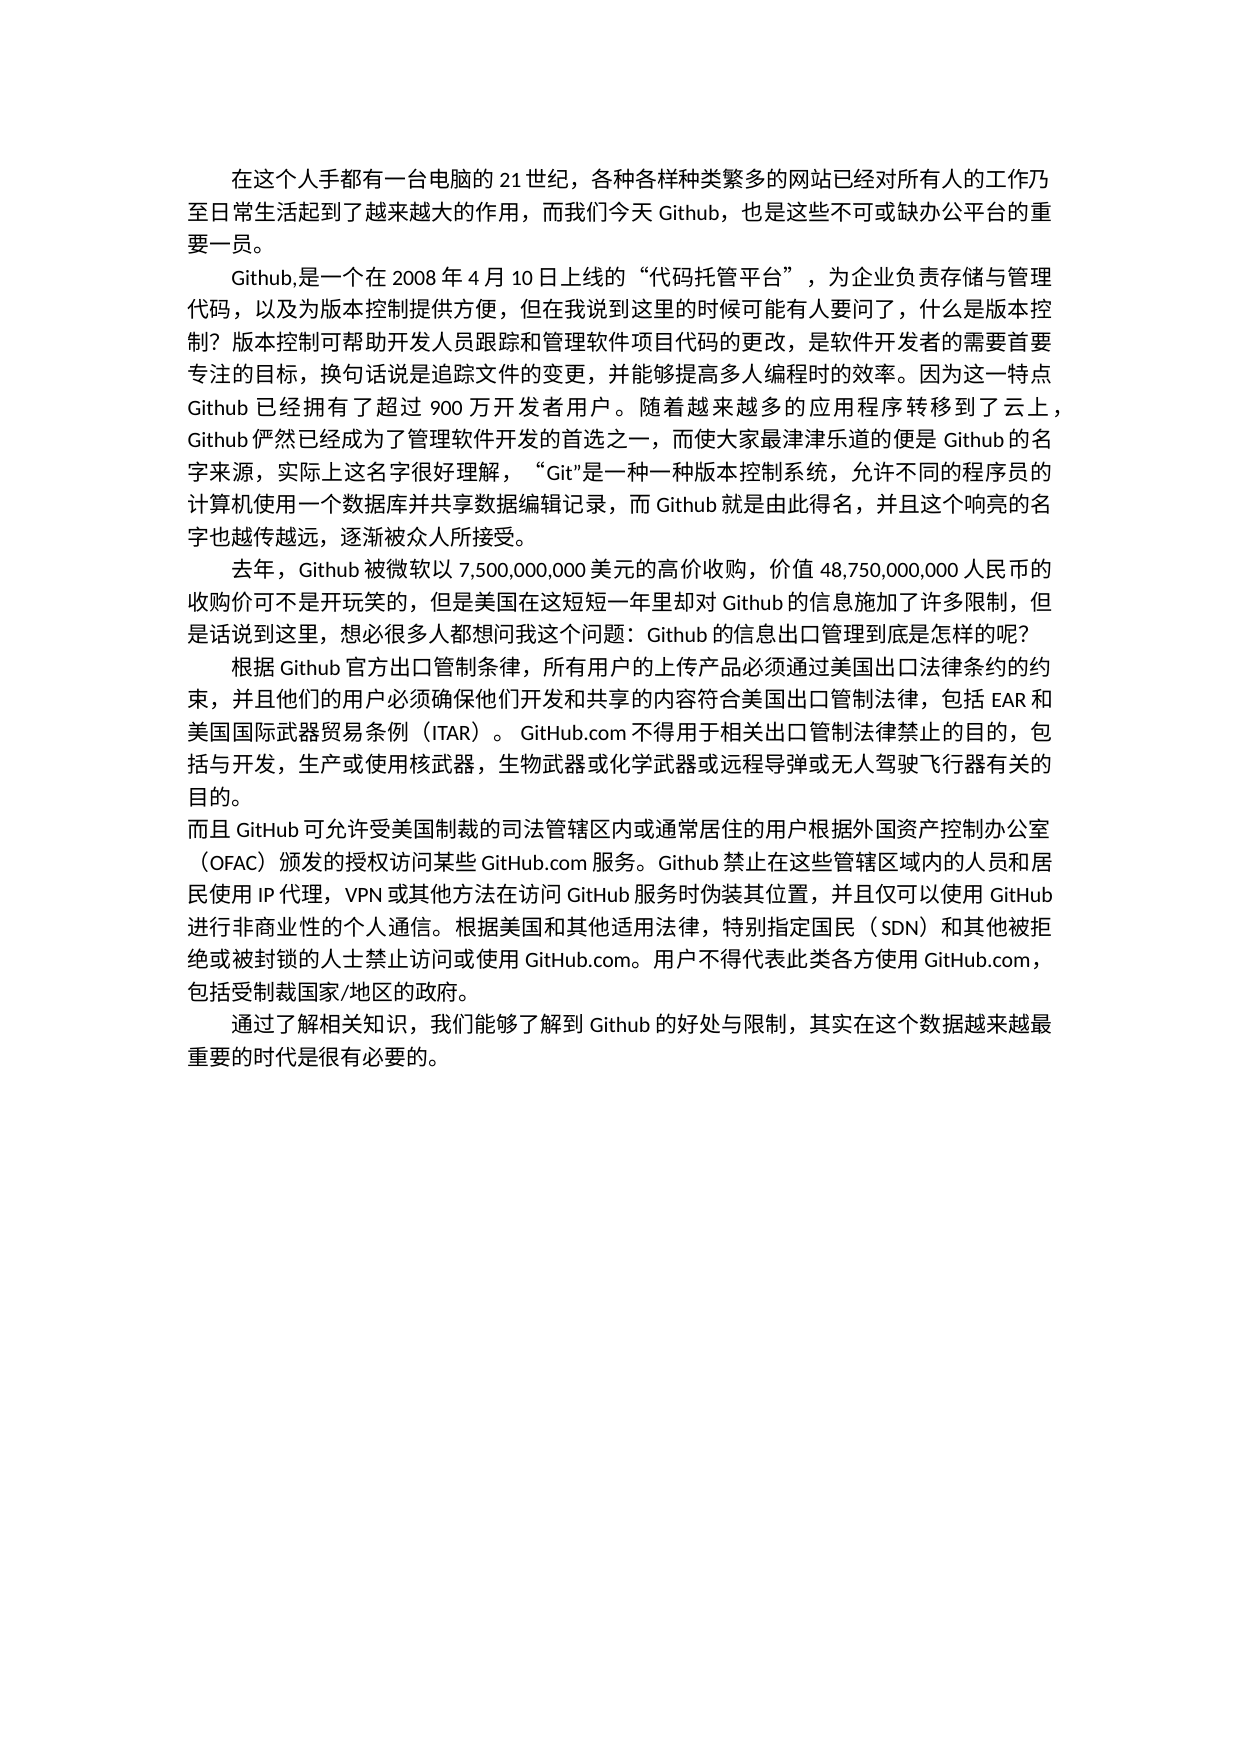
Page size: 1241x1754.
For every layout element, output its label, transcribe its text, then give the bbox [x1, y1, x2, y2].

text 通过了解相关知识，我们能够了解到Github的好处与限制，其实在这个数据越来越最重要的时代是很有必要的。 [187, 1007, 1053, 1072]
text 去年，Github被微软以7,500,000,000美元的高价收购，价值48,750,000,000人民币的收购价可不是开玩笑的，但是美国在这短短一年里却对Github的信息施加了许多限制，但是话说到这里，想必很多人都想问我这个问题：Github的信息出口管理到底是怎样的呢？ [187, 552, 1053, 649]
text Github,是一个在2008年4月10日上线的“代码托管平台”，为企业负责存储与管理代码，以及为版本控制提供方便，但在我说到这里的时候可能有人要问了，什么是版本控制？版本控制可帮助开发人员跟踪和管理软件项目代码的更改，是软件开发者的需要首要专注的目标，换句话说是追踪文件的变更，并能够提高多人编程时的效率。因为这一特点Github已经拥有了超过900万开发者用户。随着越来越多的应用程序转移到了云上，Github俨然已经成为了管理软件开发的首选之一，而使大家最津津乐道的便是Github的名字来源，实际上这名字很好理解，“Git”是一种一种版本控制系统，允许不同的程序员的计算机使用一个数据库并共享数据编辑记录，而Github就是由此得名，并且这个响亮的名字也越传越远，逐渐被众人所接受。 [187, 259, 1053, 552]
text 在这个人手都有一台电脑的21世纪，各种各样种类繁多的网站已经对所有人的工作乃至日常生活起到了越来越大的作用，而我们今天Github，也是这些不可或缺办公平台的重要一员。 [187, 162, 1053, 259]
text 而且GitHub可允许受美国制裁的司法管辖区内或通常居住的用户根据外国资产控制办公室（OFAC）颁发的授权访问某些GitHub.com服务。Github禁止在这些管辖区域内的人员和居民使用IP代理，VPN或其他方法在访问GitHub服务时伪装其位置，并且仅可以使用GitHub进行非商业性的个人通信。根据美国和其他适用法律，特别指定国民（SDN）和其他被拒绝或被封锁的人士禁止访问或使用GitHub.com。用户不得代表此类各方使用GitHub.com，包括受制裁国家/地区的政府。 [187, 812, 1053, 1007]
text 根据Github官方出口管制条律，所有用户的上传产品必须通过美国出口法律条约的约束，并且他们的用户必须确保他们开发和共享的内容符合美国出口管制法律，包括EAR和美国国际武器贸易条例（ITAR）。 GitHub.com不得用于相关出口管制法律禁止的目的，包括与开发，生产或使用核武器，生物武器或化学武器或远程导弹或无人驾驶飞行器有关的目的。 [187, 649, 1053, 812]
